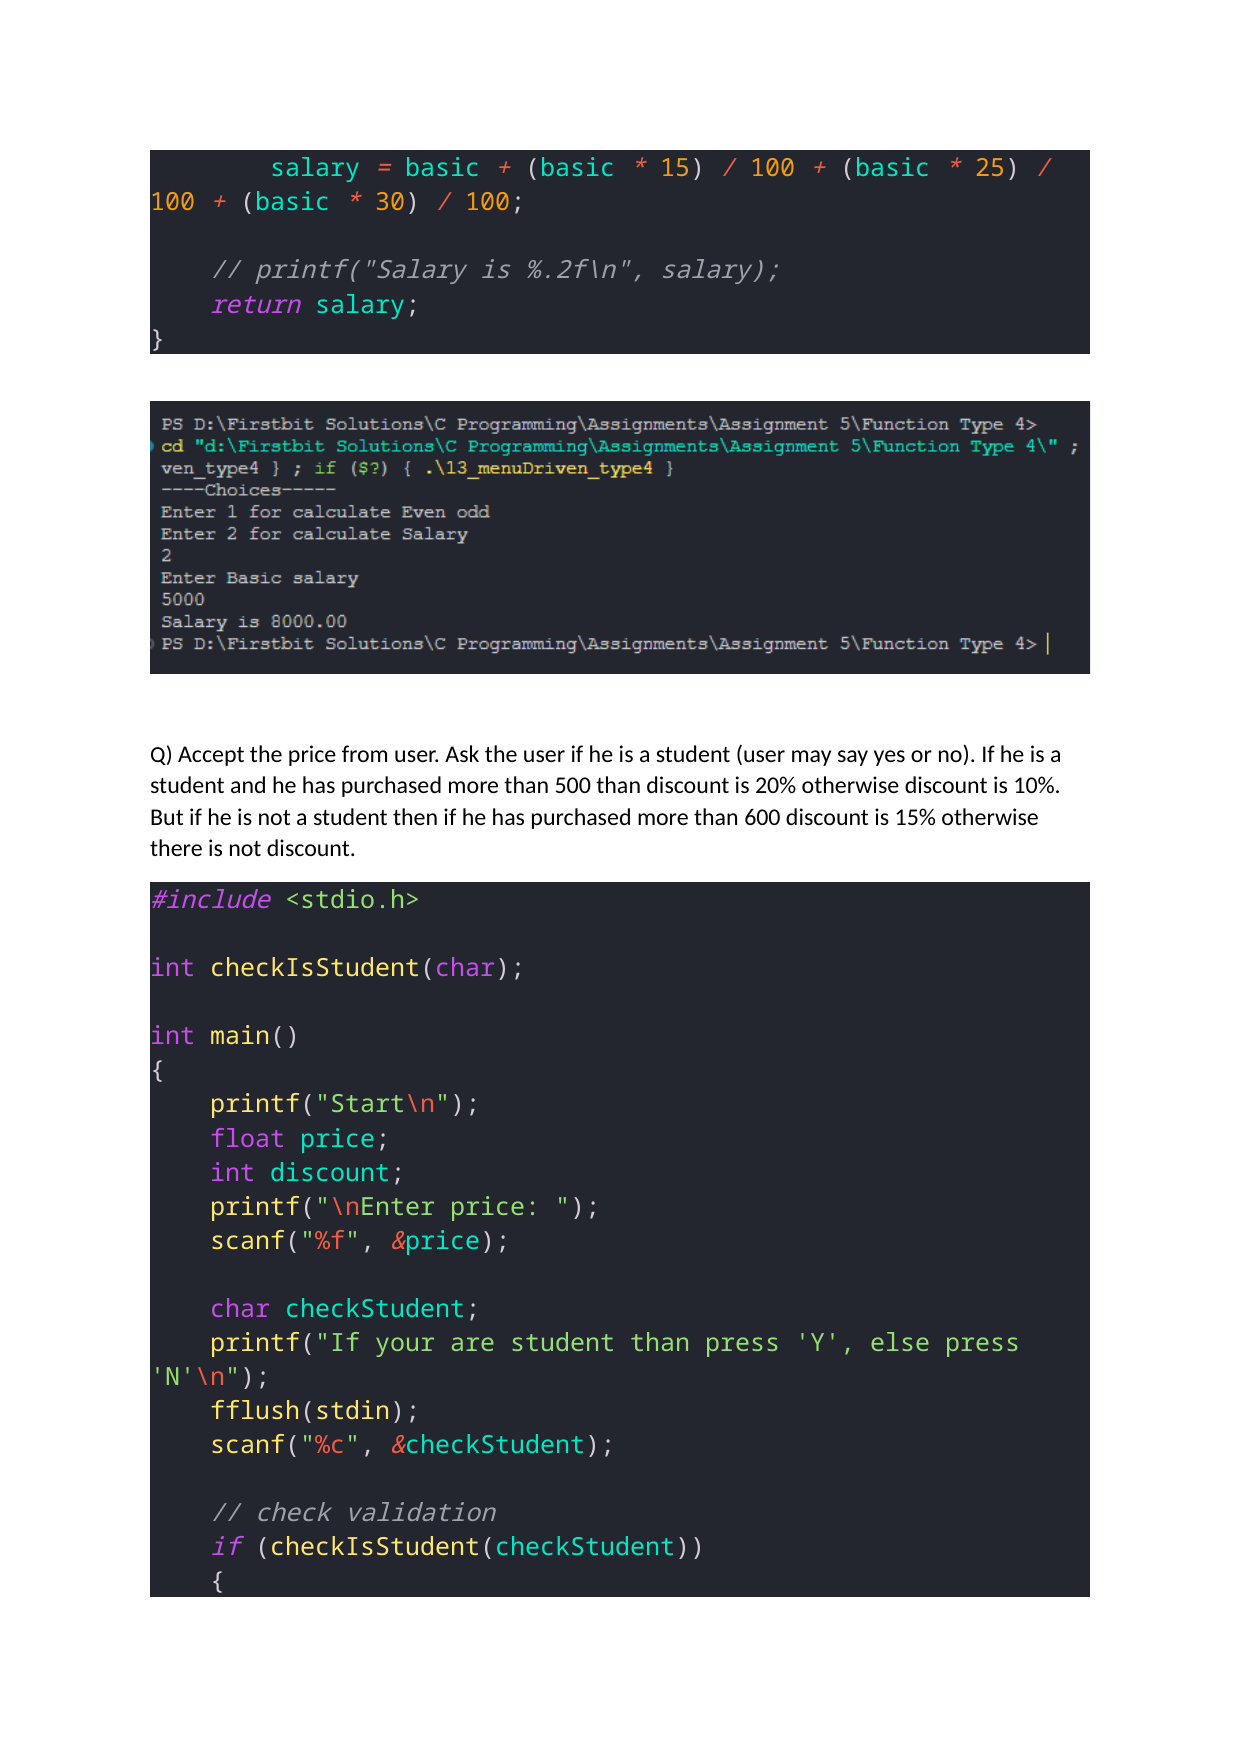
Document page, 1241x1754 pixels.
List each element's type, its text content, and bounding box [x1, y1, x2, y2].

text salary = basic + (basic * 15) / 100 + (basic * 25) / 100 + (basic * 30) / 100; [150, 150, 1090, 218]
text scanf("%c", &checkStudent); [150, 1427, 1090, 1461]
picture [150, 401, 1091, 674]
text Q) Accept the price from user. Ask the user if he is a student (user may say yes or no). If he is a student and he has purchased more than 500 than discount is 20% otherwise discount is 10%. But if he is not a student then if he has purchased more than 600 discount is 15% otherwise there is not discount. [150, 739, 1090, 863]
text // check validation [150, 1495, 1090, 1529]
text char checkStudent; [150, 1291, 1090, 1324]
text // printf("Salary is %.2f\n", salary); [150, 252, 1090, 286]
text #include <stdio.h> [150, 882, 1090, 916]
text printf("Start\n"); [150, 1086, 1090, 1120]
text return salary; [150, 286, 1090, 320]
text int checkIsStudent(char); [150, 950, 1090, 984]
text int main() [150, 1018, 1090, 1052]
text { [150, 1052, 1090, 1086]
text } [150, 320, 1090, 354]
text { [150, 1563, 1090, 1597]
text scanf("%f", &price); [150, 1222, 1090, 1256]
text fflush(stdin); [150, 1393, 1090, 1427]
text int discount; [150, 1154, 1090, 1188]
text float price; [150, 1120, 1090, 1154]
text if (checkIsStudent(checkStudent)) [150, 1529, 1090, 1563]
text printf("If your are student than press 'Y', else press 'N'\n"); [150, 1324, 1090, 1393]
text printf("\nEnter price: "); [150, 1188, 1090, 1222]
